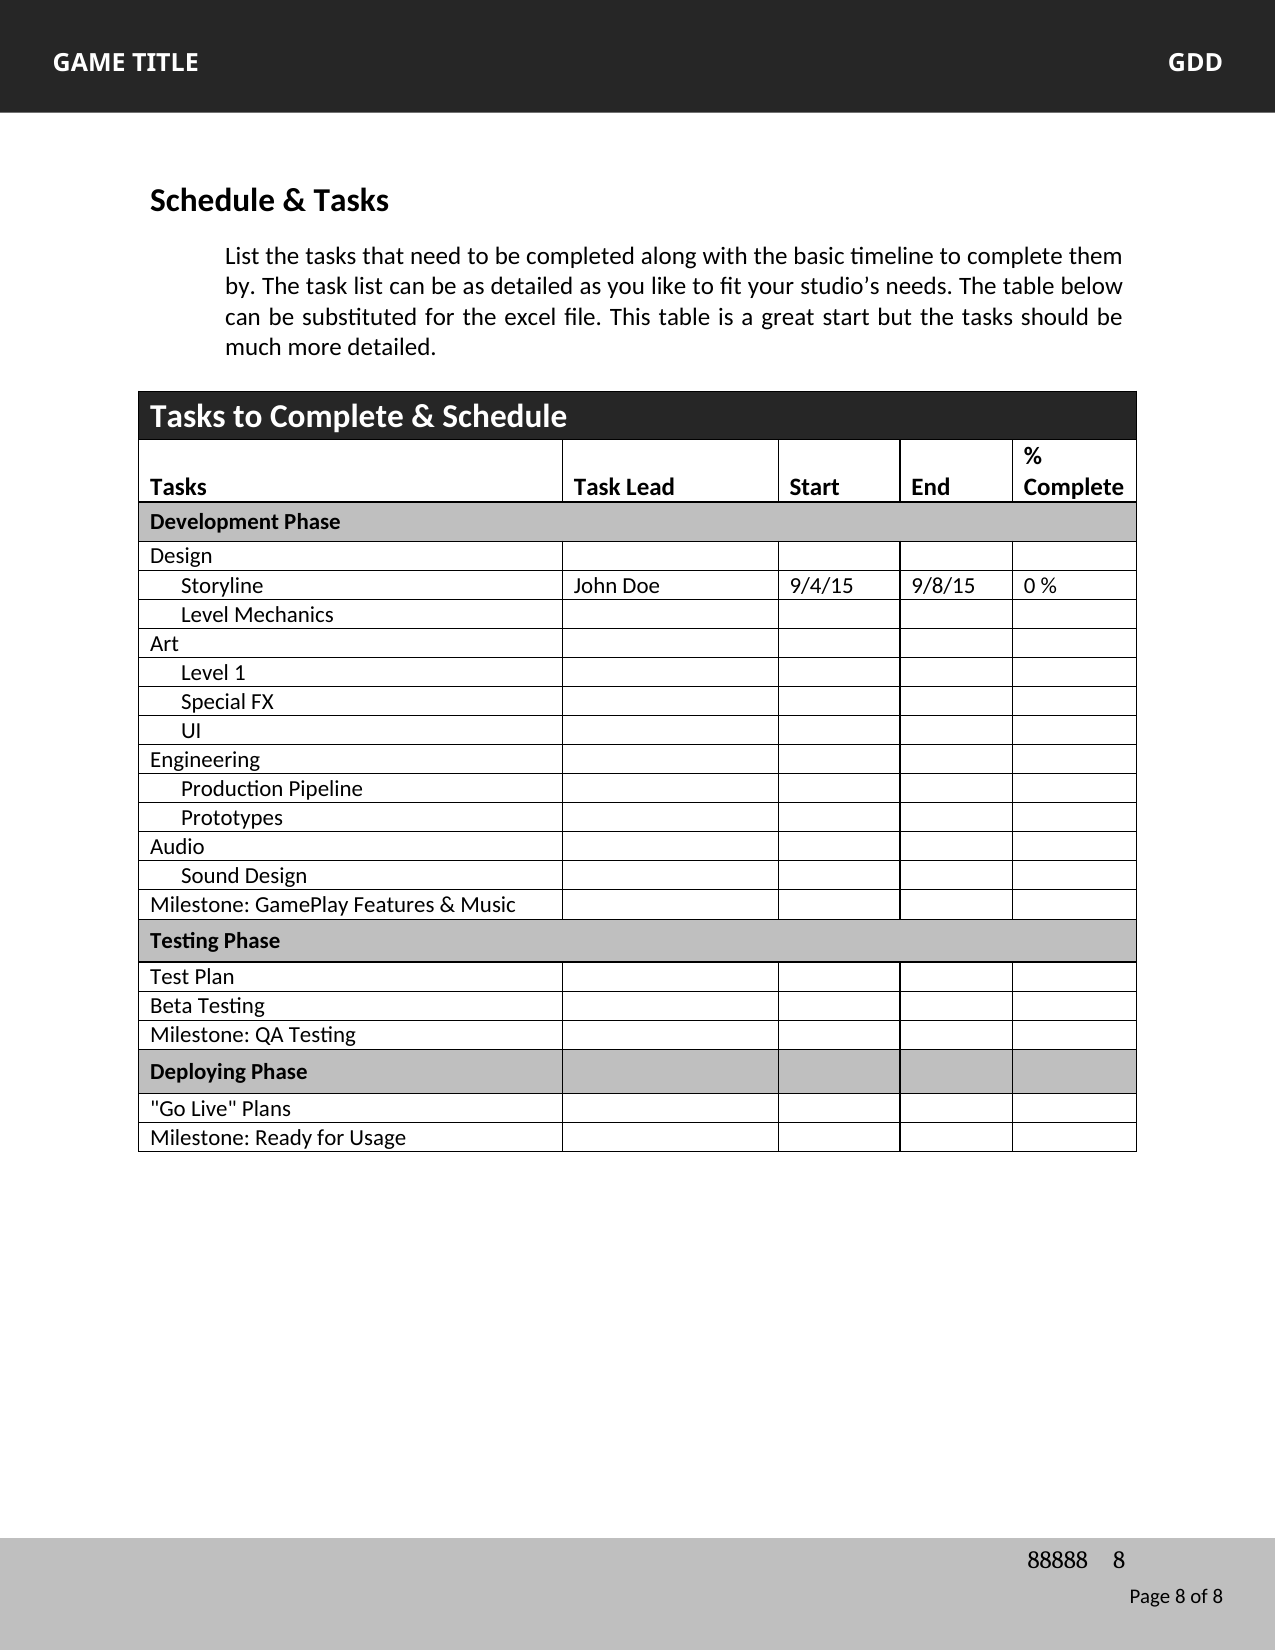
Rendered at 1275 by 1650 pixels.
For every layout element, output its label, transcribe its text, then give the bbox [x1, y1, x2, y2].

table_cell [1013, 774, 1136, 802]
table_cell [779, 600, 899, 628]
table_cell [1013, 861, 1136, 889]
table_cell Design [139, 542, 562, 570]
table_cell [1013, 992, 1136, 1019]
table_cell [563, 861, 778, 889]
table_cell [901, 600, 1012, 628]
table_cell Task Lead [563, 440, 778, 501]
table_cell Art [139, 629, 562, 657]
table_cell [563, 1021, 778, 1049]
table_cell [779, 658, 899, 686]
table_cell [563, 542, 778, 570]
table_cell [901, 745, 1012, 773]
table_cell [901, 687, 1012, 715]
table_cell [1013, 803, 1136, 831]
table_cell [901, 803, 1012, 831]
table_cell [779, 1123, 899, 1151]
table_cell [563, 890, 778, 918]
table_cell [563, 745, 778, 773]
table_cell [901, 1123, 1012, 1151]
table_header Tasks to Complete & Schedule [139, 392, 1136, 439]
table_cell Milestone: Ready for Usage [139, 1123, 562, 1151]
table_cell [779, 963, 899, 991]
table_cell [1013, 890, 1136, 918]
table_cell Engineering [139, 745, 562, 773]
table_cell [779, 542, 899, 570]
table_cell Test Plan [139, 963, 562, 991]
table_cell [563, 963, 778, 991]
table_cell Audio [139, 832, 562, 860]
table_cell [901, 1050, 1012, 1093]
table_cell "Go Live" Plans [139, 1094, 562, 1122]
table_cell [1013, 629, 1136, 657]
table_cell [563, 600, 778, 628]
table_cell Sound Design [139, 861, 562, 889]
table_cell 9/8/15 [901, 571, 1012, 599]
table_cell Tasks [139, 440, 562, 501]
table_cell [563, 774, 778, 802]
table_cell [1013, 832, 1136, 860]
table_cell Beta Testing [139, 992, 562, 1019]
table_cell [779, 992, 899, 1019]
table_cell [779, 774, 899, 802]
table_cell [563, 687, 778, 715]
table_cell [563, 803, 778, 831]
text List the tasks that need to be completed along with the basic timeline to complete them by. The task list can be as detailed as you like to fit your studio’s needs. The table below can be substituted for the excel file. This table is a great start but the tasks should be much more detailed. [225, 240, 1125, 362]
table_cell [1013, 1050, 1136, 1093]
table_cell [901, 992, 1012, 1019]
table_cell [563, 658, 778, 686]
table_cell [1013, 716, 1136, 744]
table_cell [1013, 658, 1136, 686]
table_cell [779, 716, 899, 744]
table_cell [901, 832, 1012, 860]
table_cell Storyline [139, 571, 562, 599]
table_cell [779, 687, 899, 715]
table_cell Level 1 [139, 658, 562, 686]
table_cell [901, 890, 1012, 918]
table_cell Level Mechanics [139, 600, 562, 628]
table_cell Milestone: QA Testing [139, 1021, 562, 1049]
table_cell [563, 1050, 778, 1093]
table_cell [1013, 1123, 1136, 1151]
table_cell [1013, 542, 1136, 570]
table_cell [901, 629, 1012, 657]
table_cell [563, 1094, 778, 1122]
table_cell [563, 716, 778, 744]
table_cell Development Phase [139, 503, 1136, 541]
table_cell [563, 832, 778, 860]
table_cell [1013, 1021, 1136, 1049]
subtitle Schedule & Tasks [150, 179, 1125, 219]
table_cell [901, 774, 1012, 802]
table_cell [901, 1021, 1012, 1049]
table_cell [779, 861, 899, 889]
table_cell [901, 716, 1012, 744]
table_cell [901, 542, 1012, 570]
table_cell [563, 629, 778, 657]
table_cell [1013, 687, 1136, 715]
table_cell [779, 1021, 899, 1049]
table_cell [901, 658, 1012, 686]
table_cell [563, 992, 778, 1019]
table_cell John Doe [563, 571, 778, 599]
table_cell Milestone: GamePlay Features & Music [139, 890, 562, 918]
table_cell 0 % [1013, 571, 1136, 599]
table_cell [901, 861, 1012, 889]
table_cell Production Pipeline [139, 774, 562, 802]
table_cell [779, 1094, 899, 1122]
table_cell [779, 1050, 899, 1093]
table_cell UI [139, 716, 562, 744]
table_cell [779, 803, 899, 831]
table_cell [1013, 1094, 1136, 1122]
table_cell Special FX [139, 687, 562, 715]
table_cell End [901, 440, 1012, 501]
table_cell Testing Phase [139, 920, 1136, 961]
table_cell [1013, 745, 1136, 773]
table_cell [779, 745, 899, 773]
table_cell [901, 1094, 1012, 1122]
table_cell [901, 963, 1012, 991]
table_cell [1013, 600, 1136, 628]
table_cell [779, 629, 899, 657]
table_cell % Complete [1013, 440, 1136, 501]
table_cell [779, 832, 899, 860]
table_cell Deploying Phase [139, 1050, 562, 1093]
table_cell [779, 890, 899, 918]
table_cell [1013, 963, 1136, 991]
table_cell Start [779, 440, 899, 501]
table_cell [563, 1123, 778, 1151]
table_cell Prototypes [139, 803, 562, 831]
table_cell 9/4/15 [779, 571, 899, 599]
